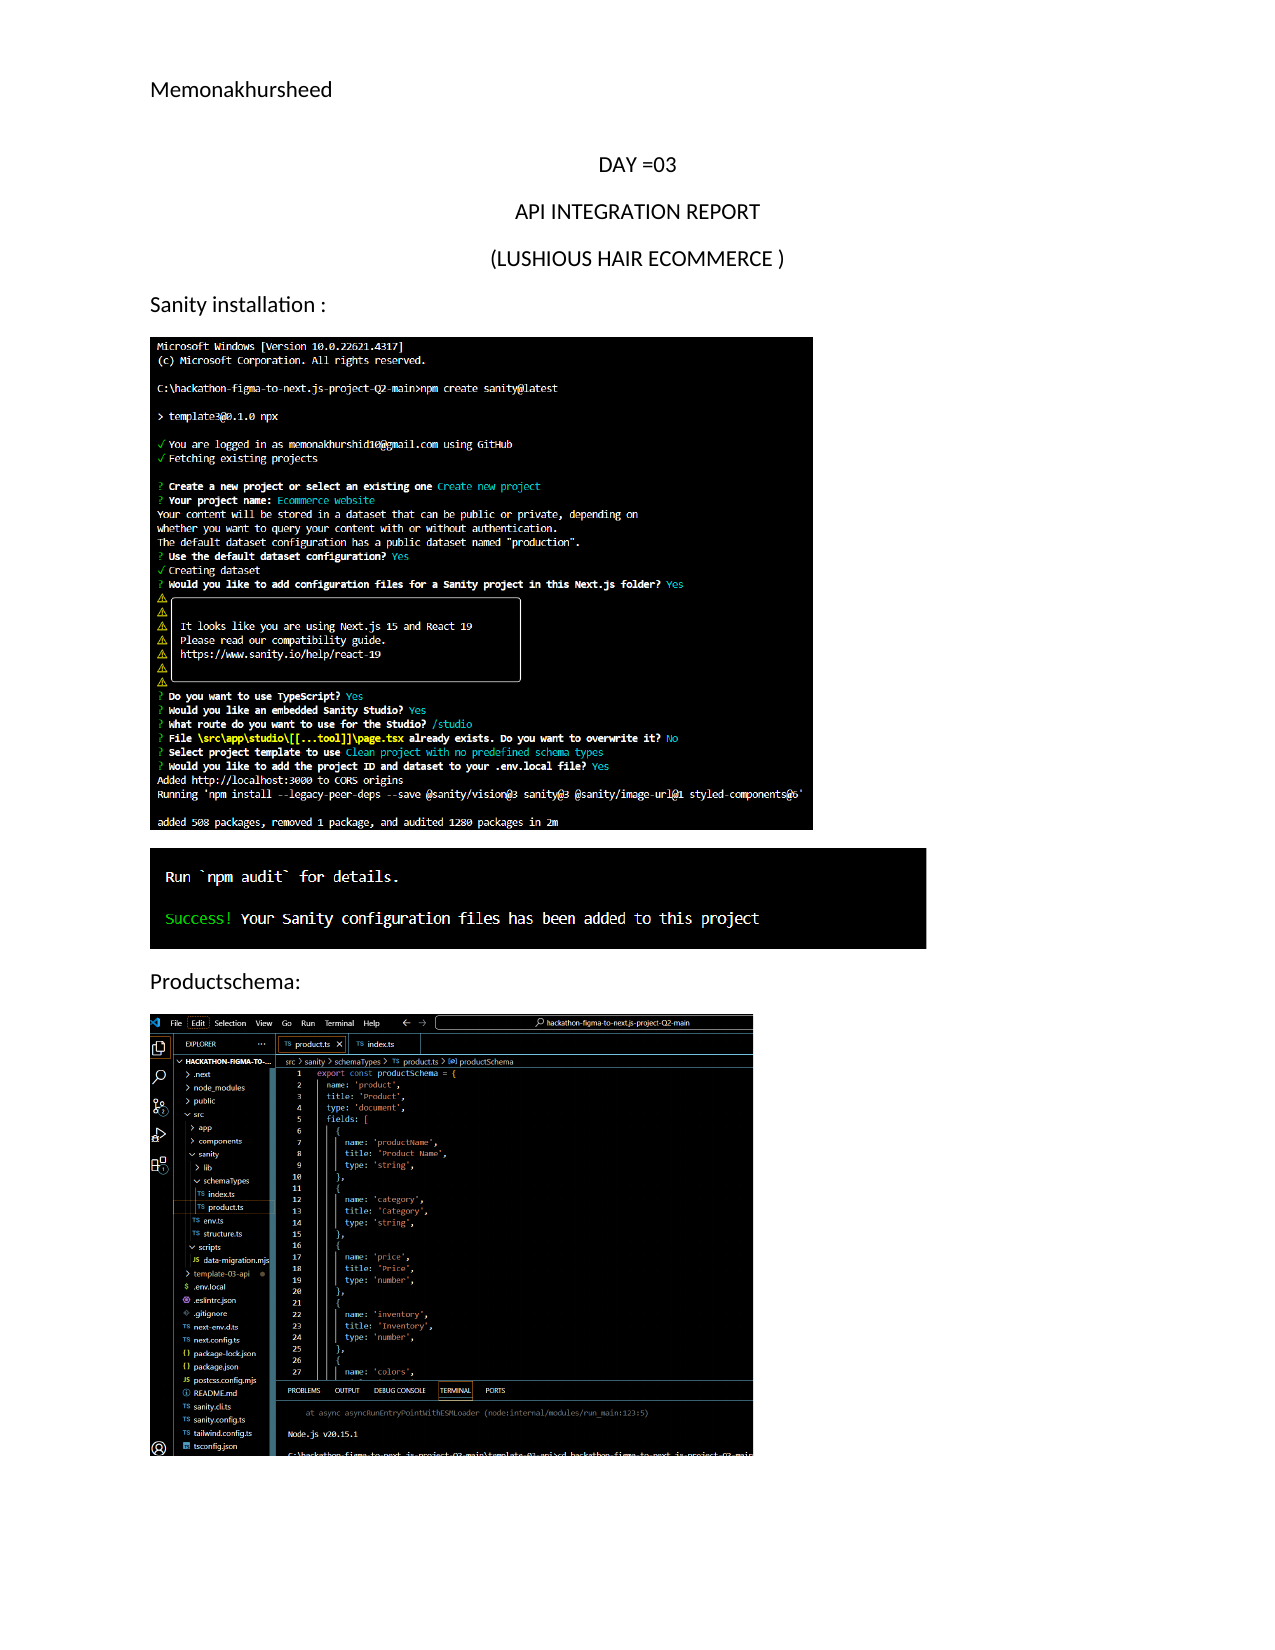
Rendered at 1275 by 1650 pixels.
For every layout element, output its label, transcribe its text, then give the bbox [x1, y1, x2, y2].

picture [150, 337, 813, 830]
picture [150, 848, 927, 949]
text Productschema: [150, 967, 1125, 995]
text (LUSHIOUS HAIR ECOMMERCE ) [150, 244, 1125, 272]
text API INTEGRATION REPORT [150, 197, 1125, 225]
text Sanity installation : [150, 291, 1125, 319]
text DAY =03 [150, 150, 1125, 178]
picture [150, 1014, 754, 1456]
